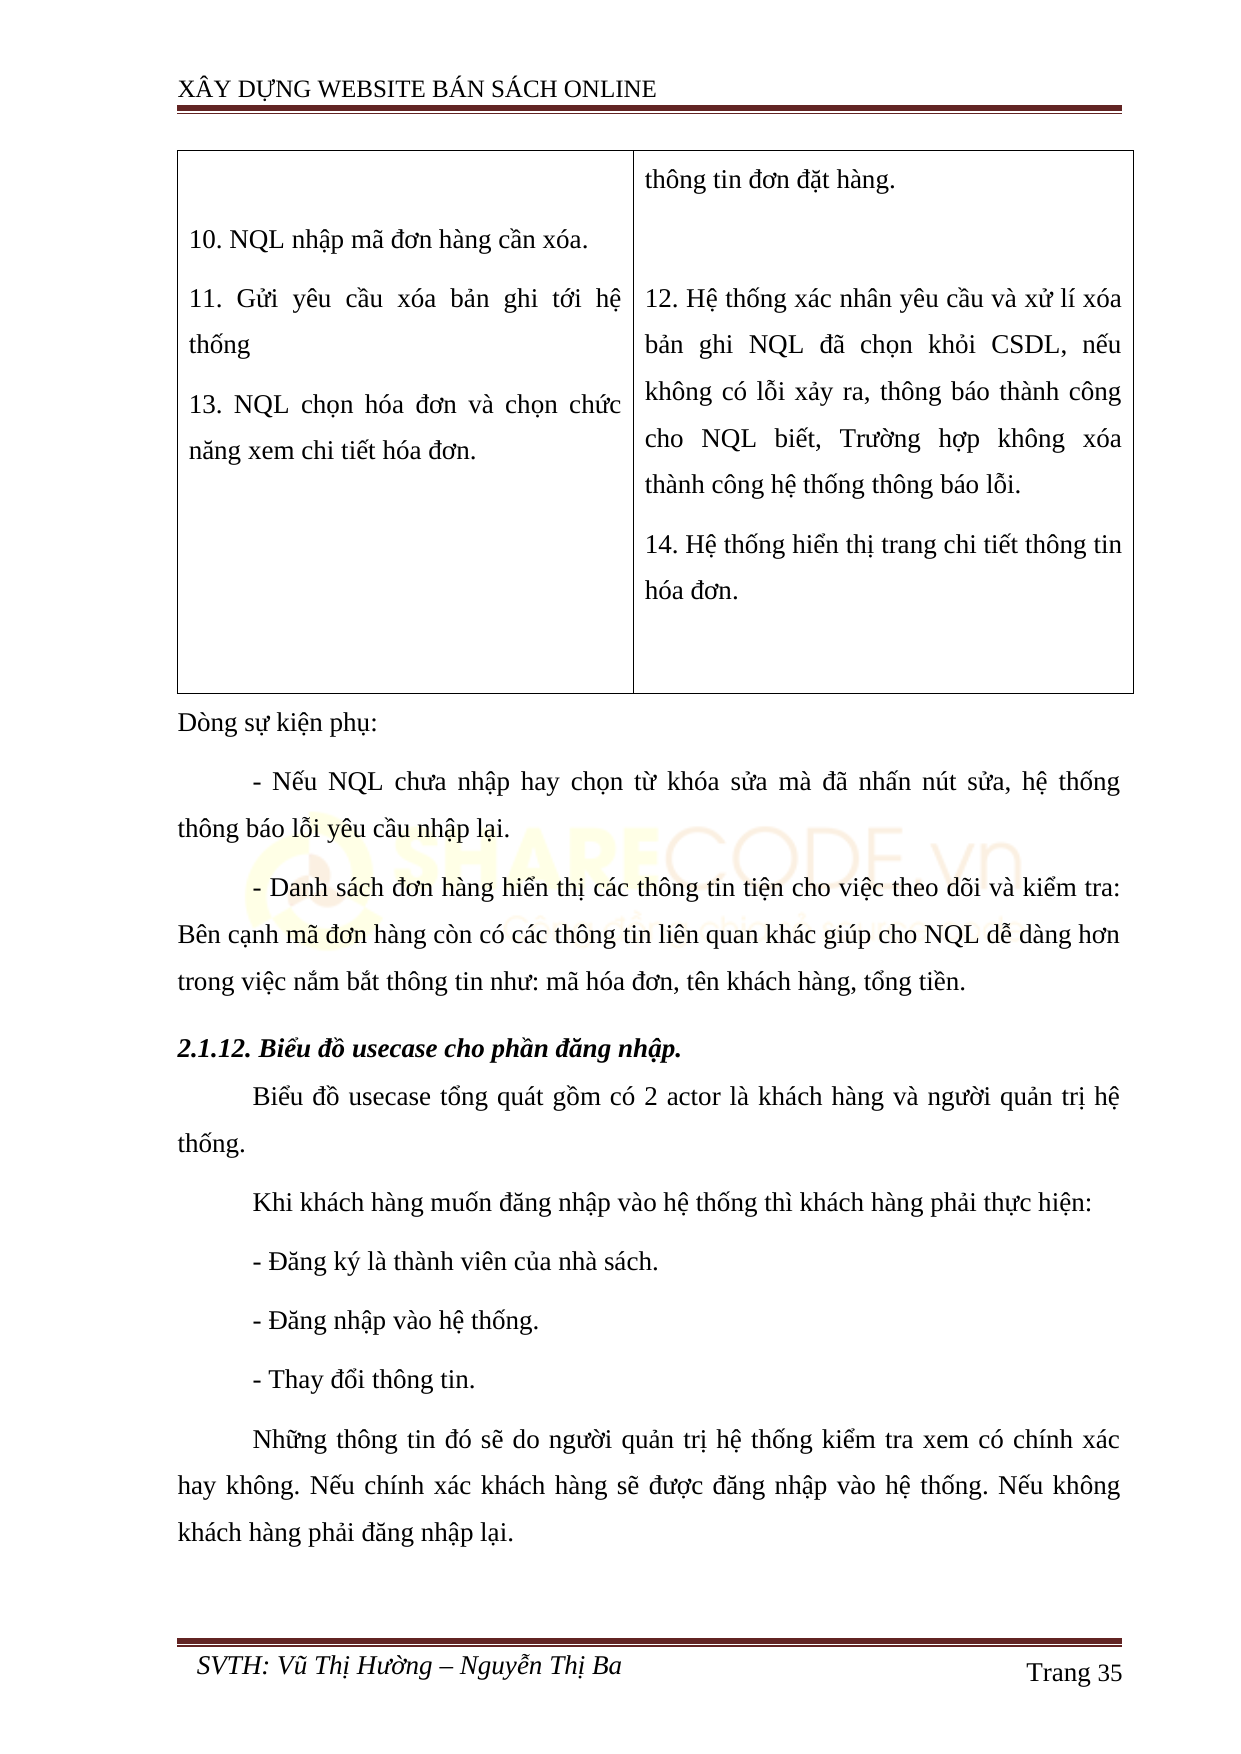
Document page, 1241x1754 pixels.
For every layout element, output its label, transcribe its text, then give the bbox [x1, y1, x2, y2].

text - Thay đổi thông tin. [177, 1364, 1122, 1395]
text - Nếu NQL chưa nhập hay chọn từ khóa sửa mà đã nhấn nút sửa, hệ thống thông báo lỗi yêu cầu nhập lại. [177, 765, 1122, 843]
subtitle 2.1.12. Biểu đồ usecase cho phần đăng nhập. [177, 1032, 1122, 1063]
text Khi khách hàng muốn đăng nhập vào hệ thống thì khách hàng phải thực hiện: [177, 1186, 1122, 1217]
text - Đăng ký là thành viên của nhà sách. [177, 1245, 1122, 1276]
text - Đăng nhập vào hệ thống. [177, 1304, 1122, 1336]
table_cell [634, 151, 1133, 693]
text - Danh sách đơn hàng hiển thị các thông tin tiện cho việc theo dõi và kiểm tra: Bên cạnh mã đơn hàng còn có các thông tin liên quan khác giúp cho NQL dễ dàng hơn trong việc nắm bắt thông tin như: mã hóa đơn, tên khách hàng, tổng tiền. [177, 871, 1122, 996]
text Dòng sự kiện phụ: [177, 706, 1122, 737]
text Những thông tin đó sẽ do người quản trị hệ thống kiểm tra xem có chính xác hay không. Nếu chính xác khách hàng sẽ được đăng nhập vào hệ thống. Nếu không khách hàng phải đăng nhập lại. [177, 1423, 1122, 1547]
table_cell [178, 151, 633, 693]
text Biểu đồ usecase tổng quát gồm có 2 actor là khách hàng và người quản trị hệ thống. [177, 1080, 1122, 1158]
